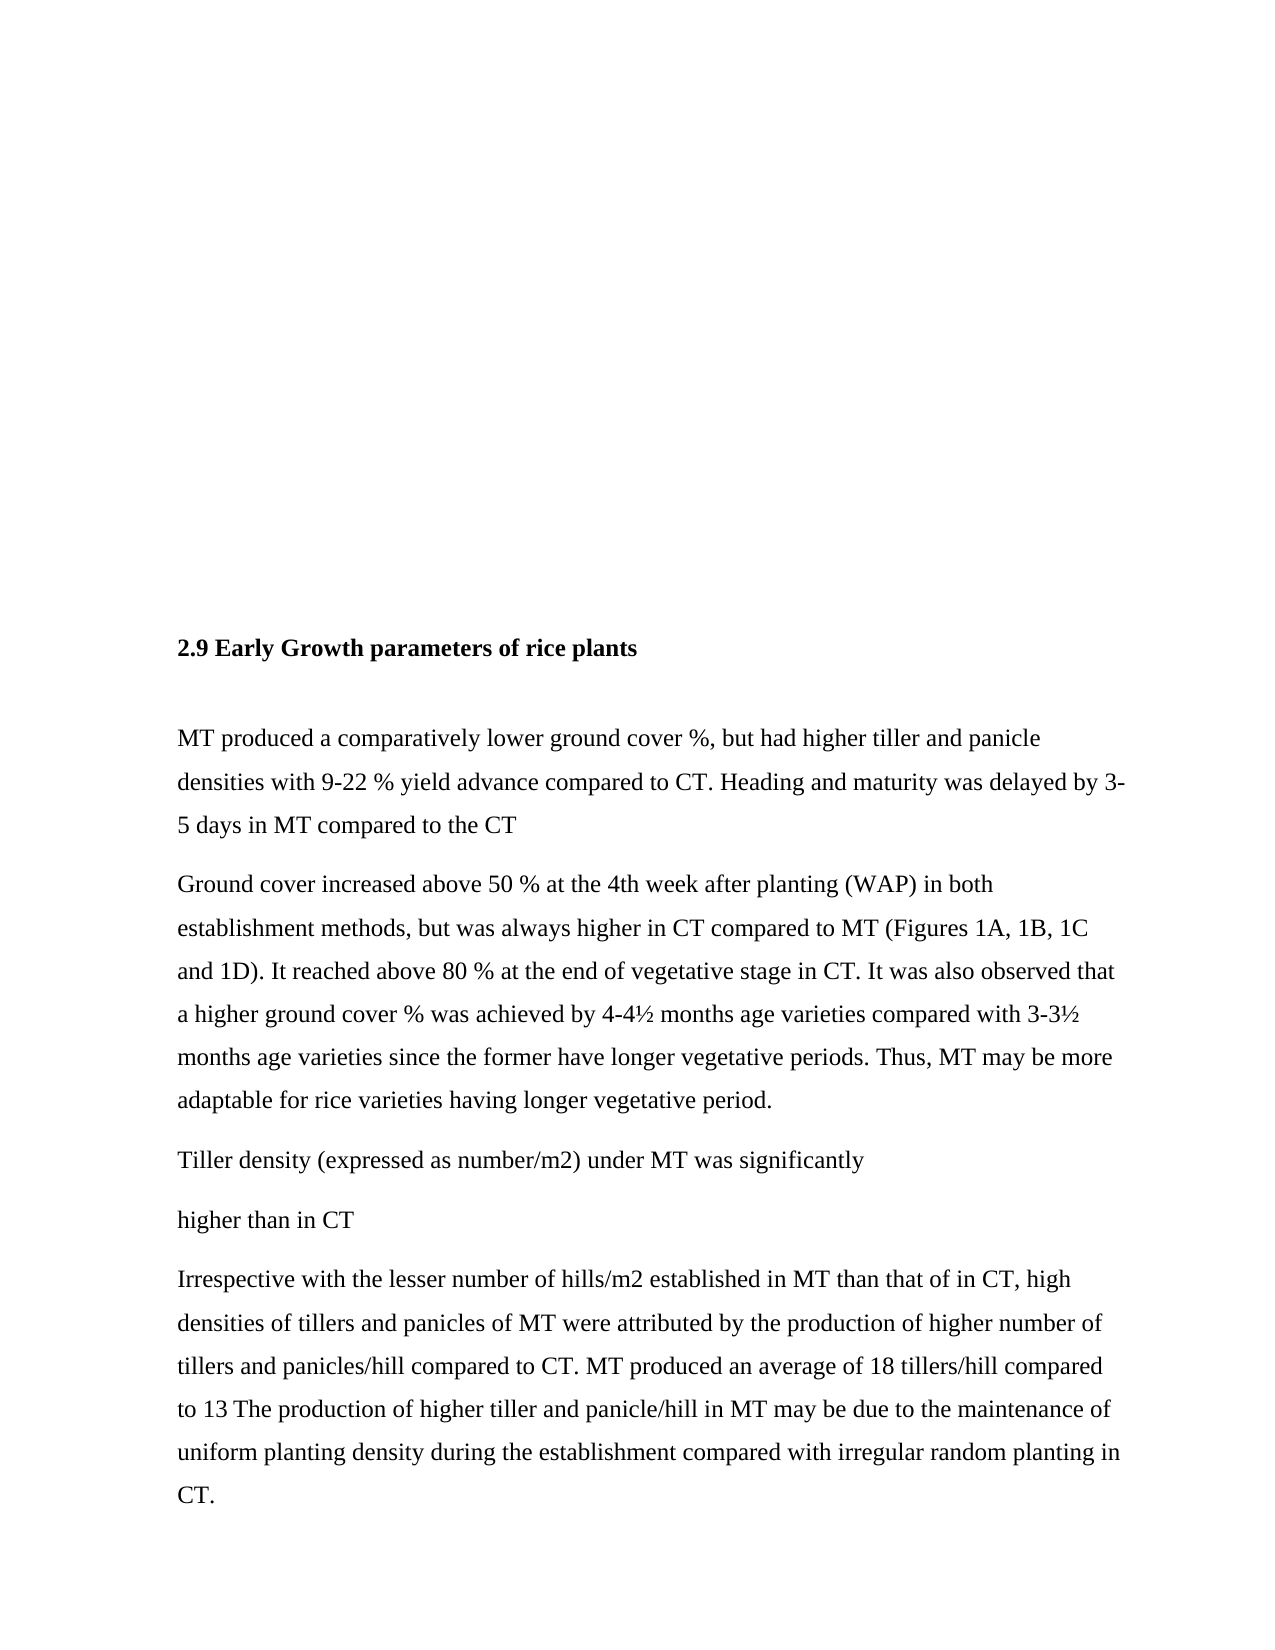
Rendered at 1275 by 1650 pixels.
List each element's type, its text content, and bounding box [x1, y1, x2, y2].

subtitle 2.9 Early Growth parameters of rice plants [177, 633, 1128, 661]
text MT produced a comparatively lower ground cover %, but had higher tiller and panicle densities with 9-22 % yield advance compared to CT. Heading and maturity was delayed by 3-5 days in MT compared to the CT [177, 723, 1128, 838]
text Ground cover increased above 50 % at the 4th week after planting (WAP) in both establishment methods, but was always higher in CT compared to MT (Figures 1A, 1B, 1C and 1D). It reached above 80 % at the end of vegetative stage in CT. It was also observed that a higher ground cover % was achieved by 4-4½ months age varieties compared with 3-3½ months age varieties since the former have longer vegetative periods. Thus, MT may be more adaptable for rice varieties having longer vegetative period. [177, 869, 1128, 1114]
text Tiller density (expressed as number/m2) under MT was significantly [177, 1145, 1128, 1174]
text higher than in CT [177, 1205, 1128, 1233]
